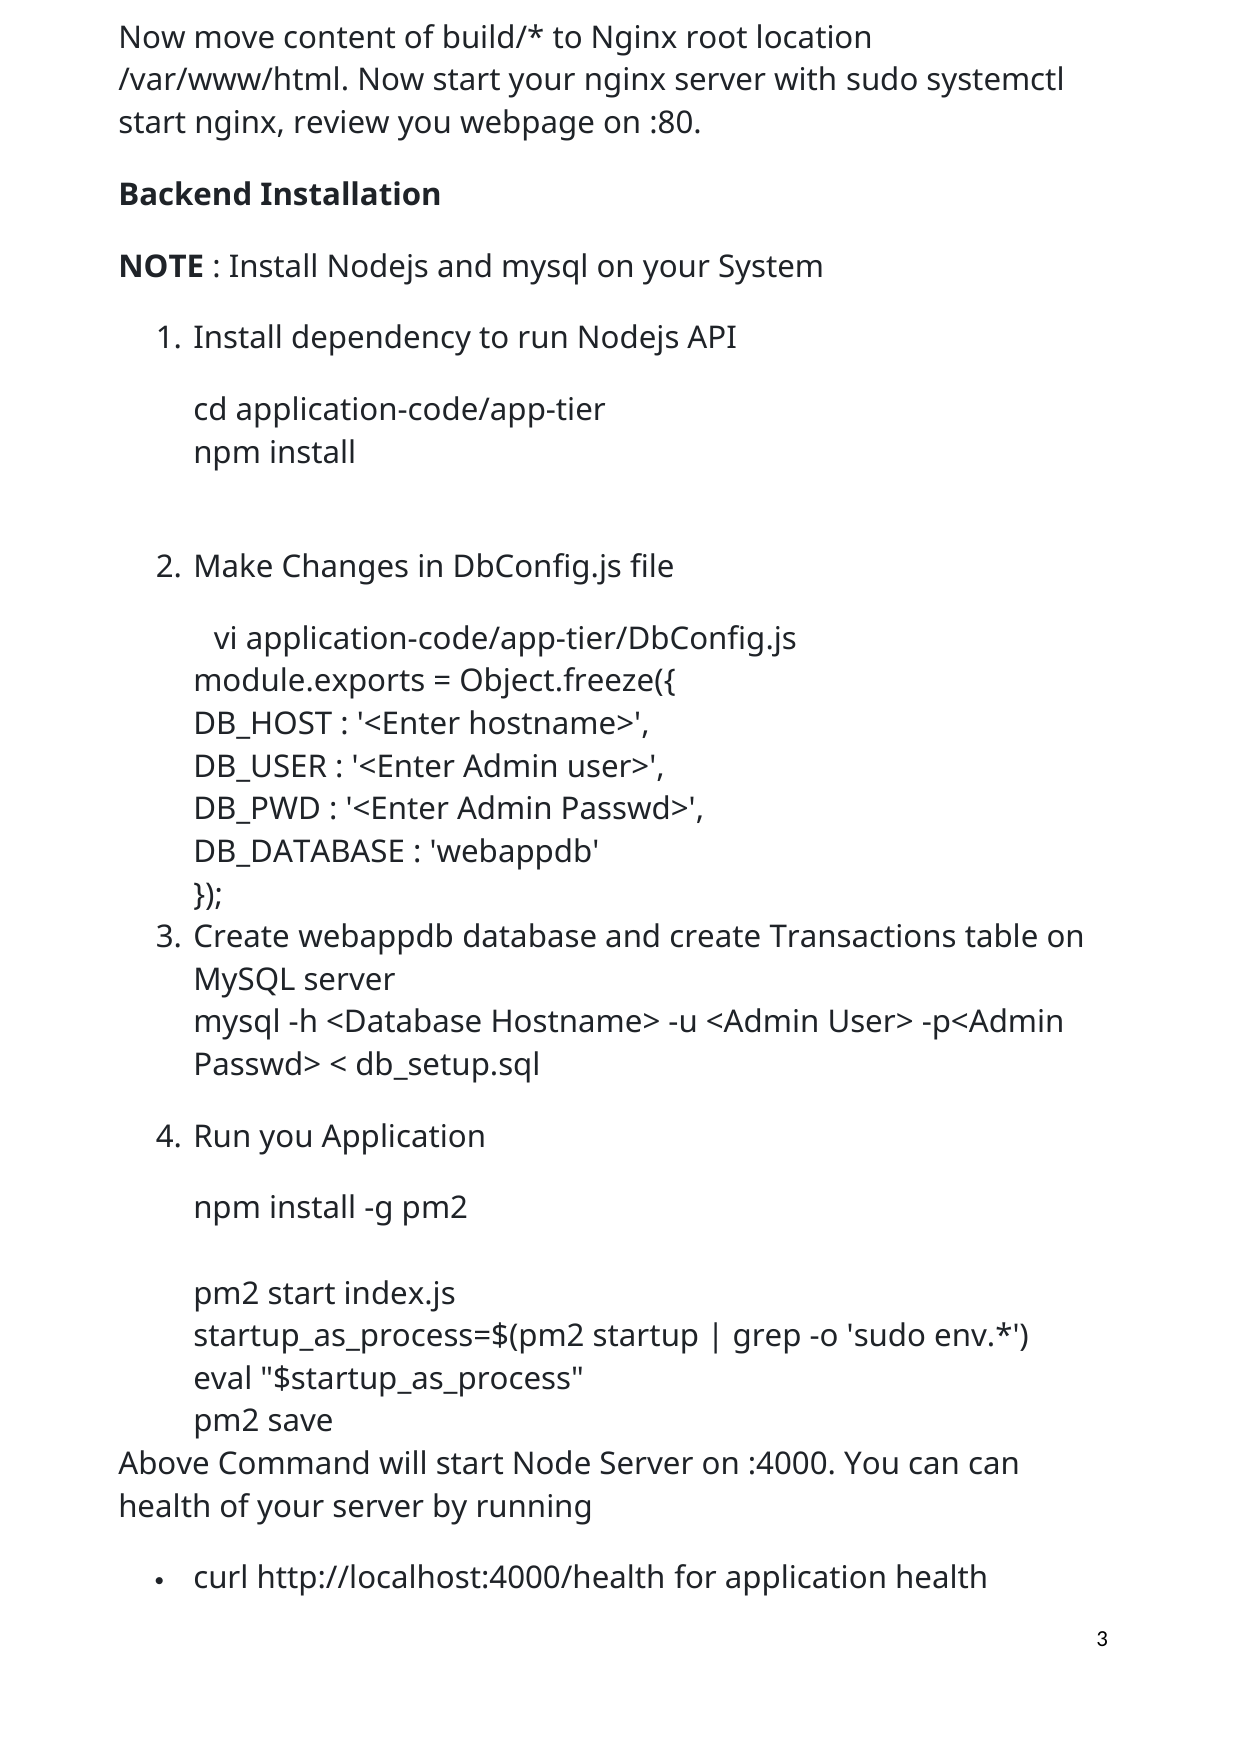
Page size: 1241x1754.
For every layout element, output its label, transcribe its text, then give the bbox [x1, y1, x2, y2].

list curl http://localhost:4000/health for application health [156, 1555, 1107, 1598]
list Install dependency to run Nodejs API [156, 315, 1107, 358]
text DB_USER : '<Enter Admin user>', [193, 744, 1107, 786]
text DB_DATABASE : 'webappdb' [193, 829, 1107, 871]
text DB_HOST : '<Enter hostname>', [193, 701, 1107, 744]
text eval "$startup_as_process" [193, 1356, 1107, 1398]
list Create webappdb database and create Transactions table on MySQL server [156, 914, 1107, 999]
text vi application-code/app-tier/DbConfig.js [118, 616, 1107, 658]
text pm2 save [193, 1398, 1107, 1441]
text npm install [193, 430, 1107, 472]
text }); [193, 871, 1107, 914]
subtitle Backend Installation [118, 172, 1107, 214]
text module.exports = Object.freeze({ [193, 658, 1107, 701]
text pm2 start index.js [193, 1271, 1107, 1313]
list Run you Application [156, 1114, 1107, 1156]
list Make Changes in DbConfig.js file [156, 544, 1107, 587]
text npm install -g pm2 [193, 1185, 1107, 1228]
text mysql -h <Database Hostname> -u <Admin User> -p<Admin Passwd> < db_setup.sql [193, 999, 1107, 1084]
text cd application-code/app-tier [193, 387, 1107, 430]
text NOTE : Install Nodejs and mysql on your System [118, 243, 1107, 286]
text Above Command will start Node Server on :4000. You can can health of your server by running [118, 1441, 1107, 1526]
text DB_PWD : '<Enter Admin Passwd>', [193, 786, 1107, 829]
text Now move content of build/* to Nginx root location /var/www/html. Now start your nginx server with sudo systemctl start nginx, review you webpage on :80. [118, 15, 1107, 143]
text startup_as_process=$(pm2 startup | grep -o 'sudo env.*') [193, 1313, 1107, 1356]
